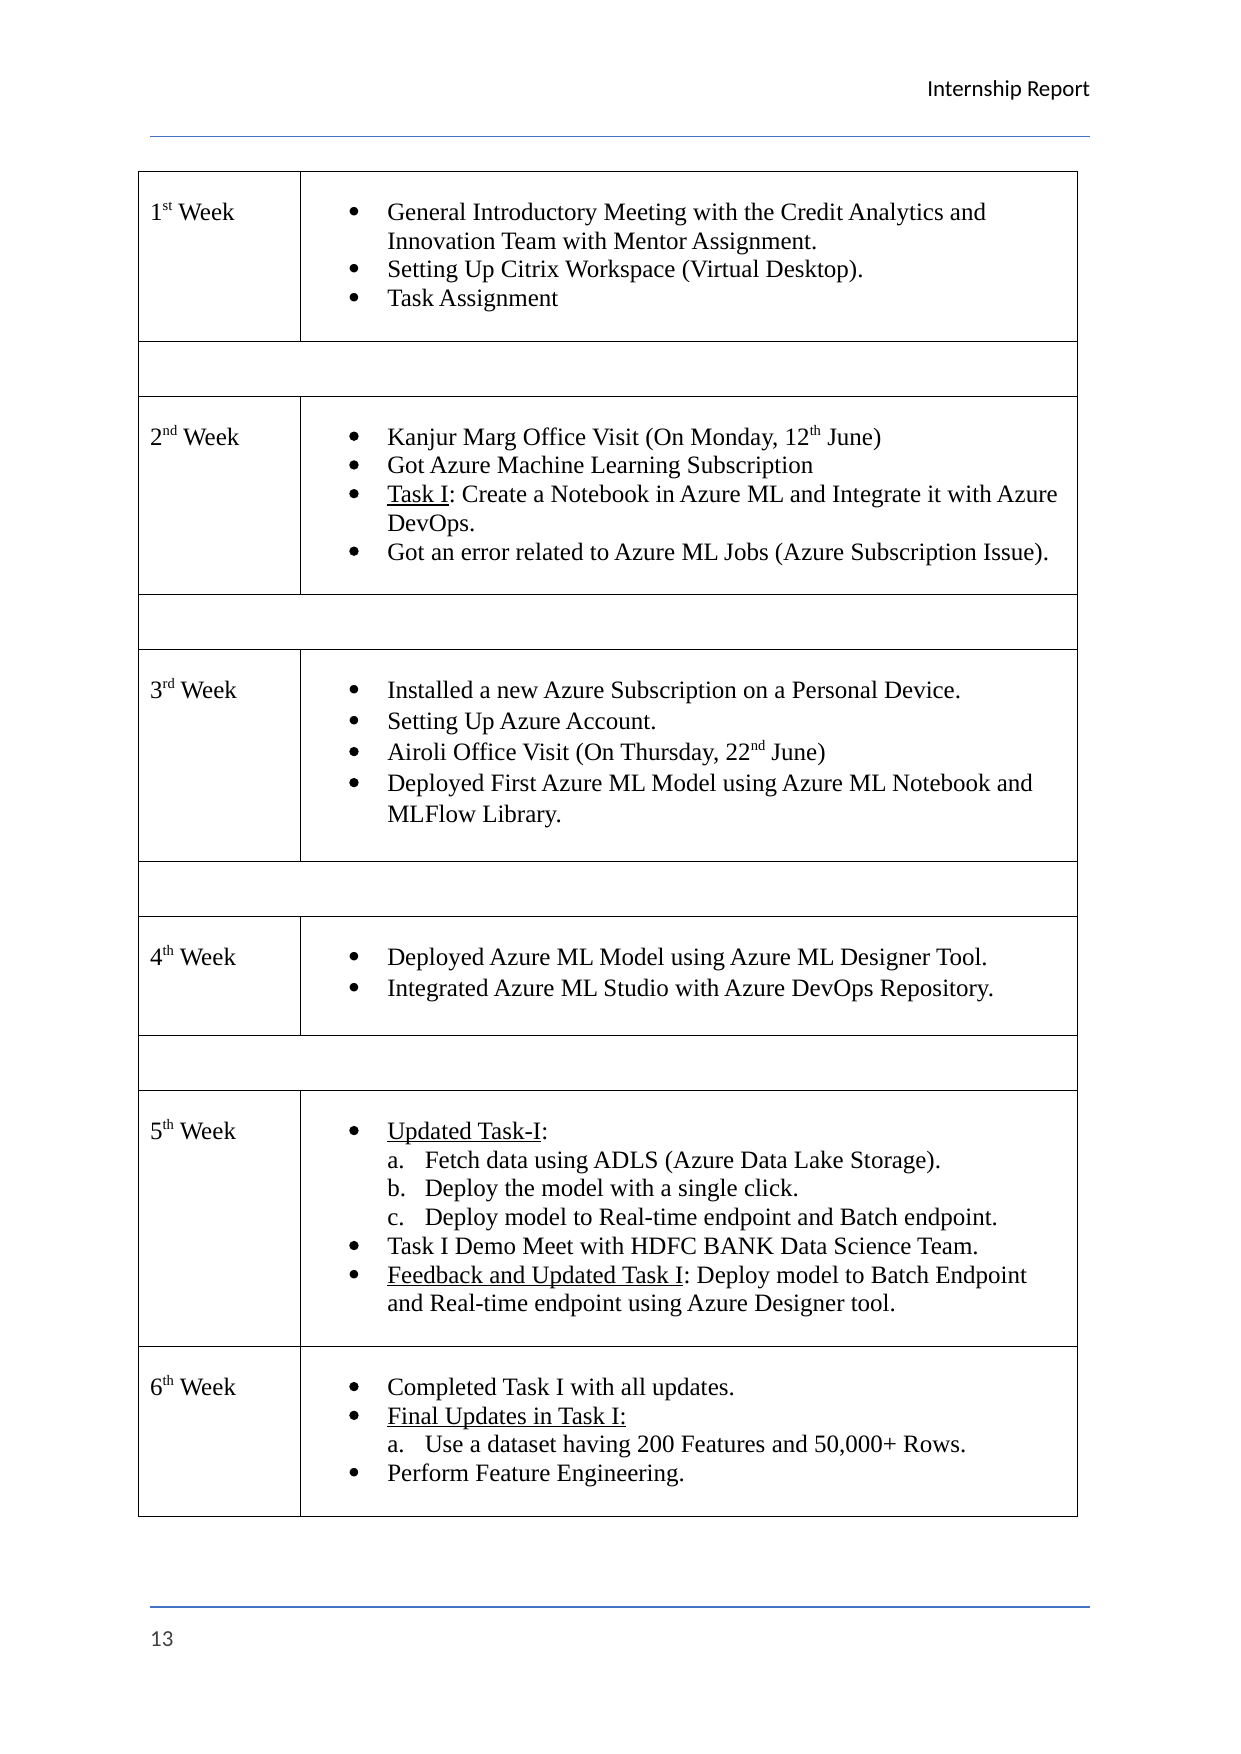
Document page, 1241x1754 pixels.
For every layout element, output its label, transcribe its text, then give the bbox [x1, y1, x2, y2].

table_cell Installed a new Azure Subscription on a Personal Device. Setting Up Azure Account. Airoli Office Visit (On Thursday, 22nd June) Deployed First Azure ML Model using Azure ML Notebook and MLFlow Library. [301, 650, 1077, 861]
table_cell 4th Week [139, 917, 300, 1035]
table_cell General Introductory Meeting with the Credit Analytics and Innovation Team with Mentor Assignment. Setting Up Citrix Workspace (Virtual Desktop). Task Assignment [301, 172, 1077, 341]
table_cell Deployed Azure ML Model using Azure ML Designer Tool. Integrated Azure ML Studio with Azure DevOps Repository. [301, 917, 1077, 1035]
table_cell [139, 1036, 1077, 1090]
table_cell Kanjur Marg Office Visit (On Monday, 12th June) Got Azure Machine Learning Subscription Task I: Create a Notebook in Azure ML and Integrate it with Azure DevOps. Got an error related to Azure ML Jobs (Azure Subscription Issue). [301, 397, 1077, 594]
table_cell 3rd Week [139, 650, 300, 861]
table_cell Completed Task I with all updates. Final Updates in Task I: Use a dataset having 200 Features and 50,000+ Rows. Perform Feature Engineering. [301, 1347, 1077, 1516]
table_cell Updated Task-I: Fetch data using ADLS (Azure Data Lake Storage). Deploy the model with a single click. Deploy model to Real-time endpoint and Batch endpoint. Task I Demo Meet with HDFC BANK Data Science Team. Feedback and Updated Task I: Deploy model to Batch Endpoint and Real-time endpoint using Azure Designer tool. [301, 1091, 1077, 1346]
table_cell [139, 595, 1077, 649]
table_cell [139, 862, 1077, 916]
table_cell 6th Week [139, 1347, 300, 1516]
table_cell 2nd Week [139, 397, 300, 594]
table_cell 1st Week [139, 172, 300, 341]
table_cell 5th Week [139, 1091, 300, 1346]
table_cell [139, 342, 1077, 396]
